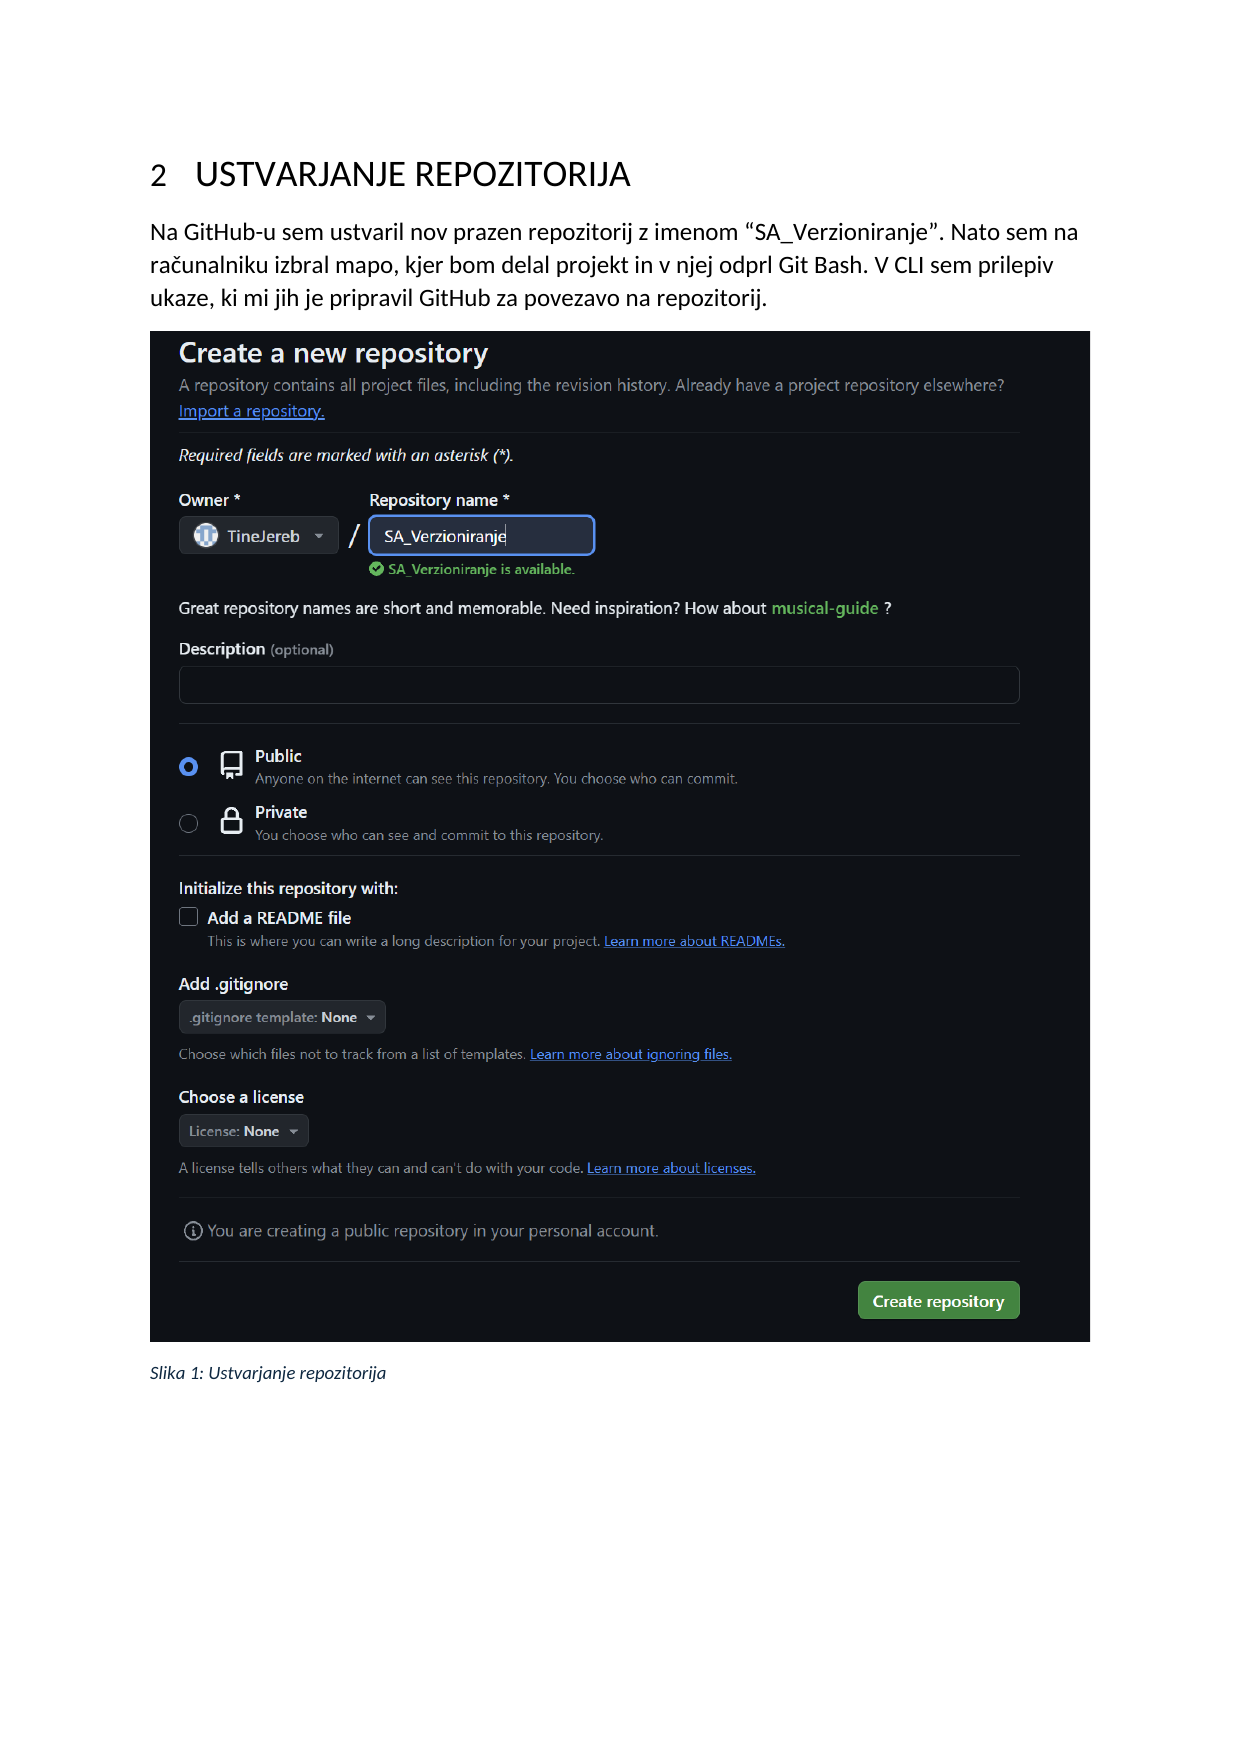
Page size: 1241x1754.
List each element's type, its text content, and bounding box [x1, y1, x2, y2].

picture [150, 331, 1091, 1342]
text Na GitHub-u sem ustvaril nov prazen repozitorij z imenom “SA_Verzioniranje”. Nato sem na računalniku izbral mapo, kjer bom delal projekt in v njej odprl Git Bash. V CLI sem prilepiv ukaze, ki mi jih je pripravil GitHub za povezavo na repozitorij. [150, 216, 1090, 312]
subtitle USTVARJANJE REPOZITORIJA [150, 150, 1090, 196]
